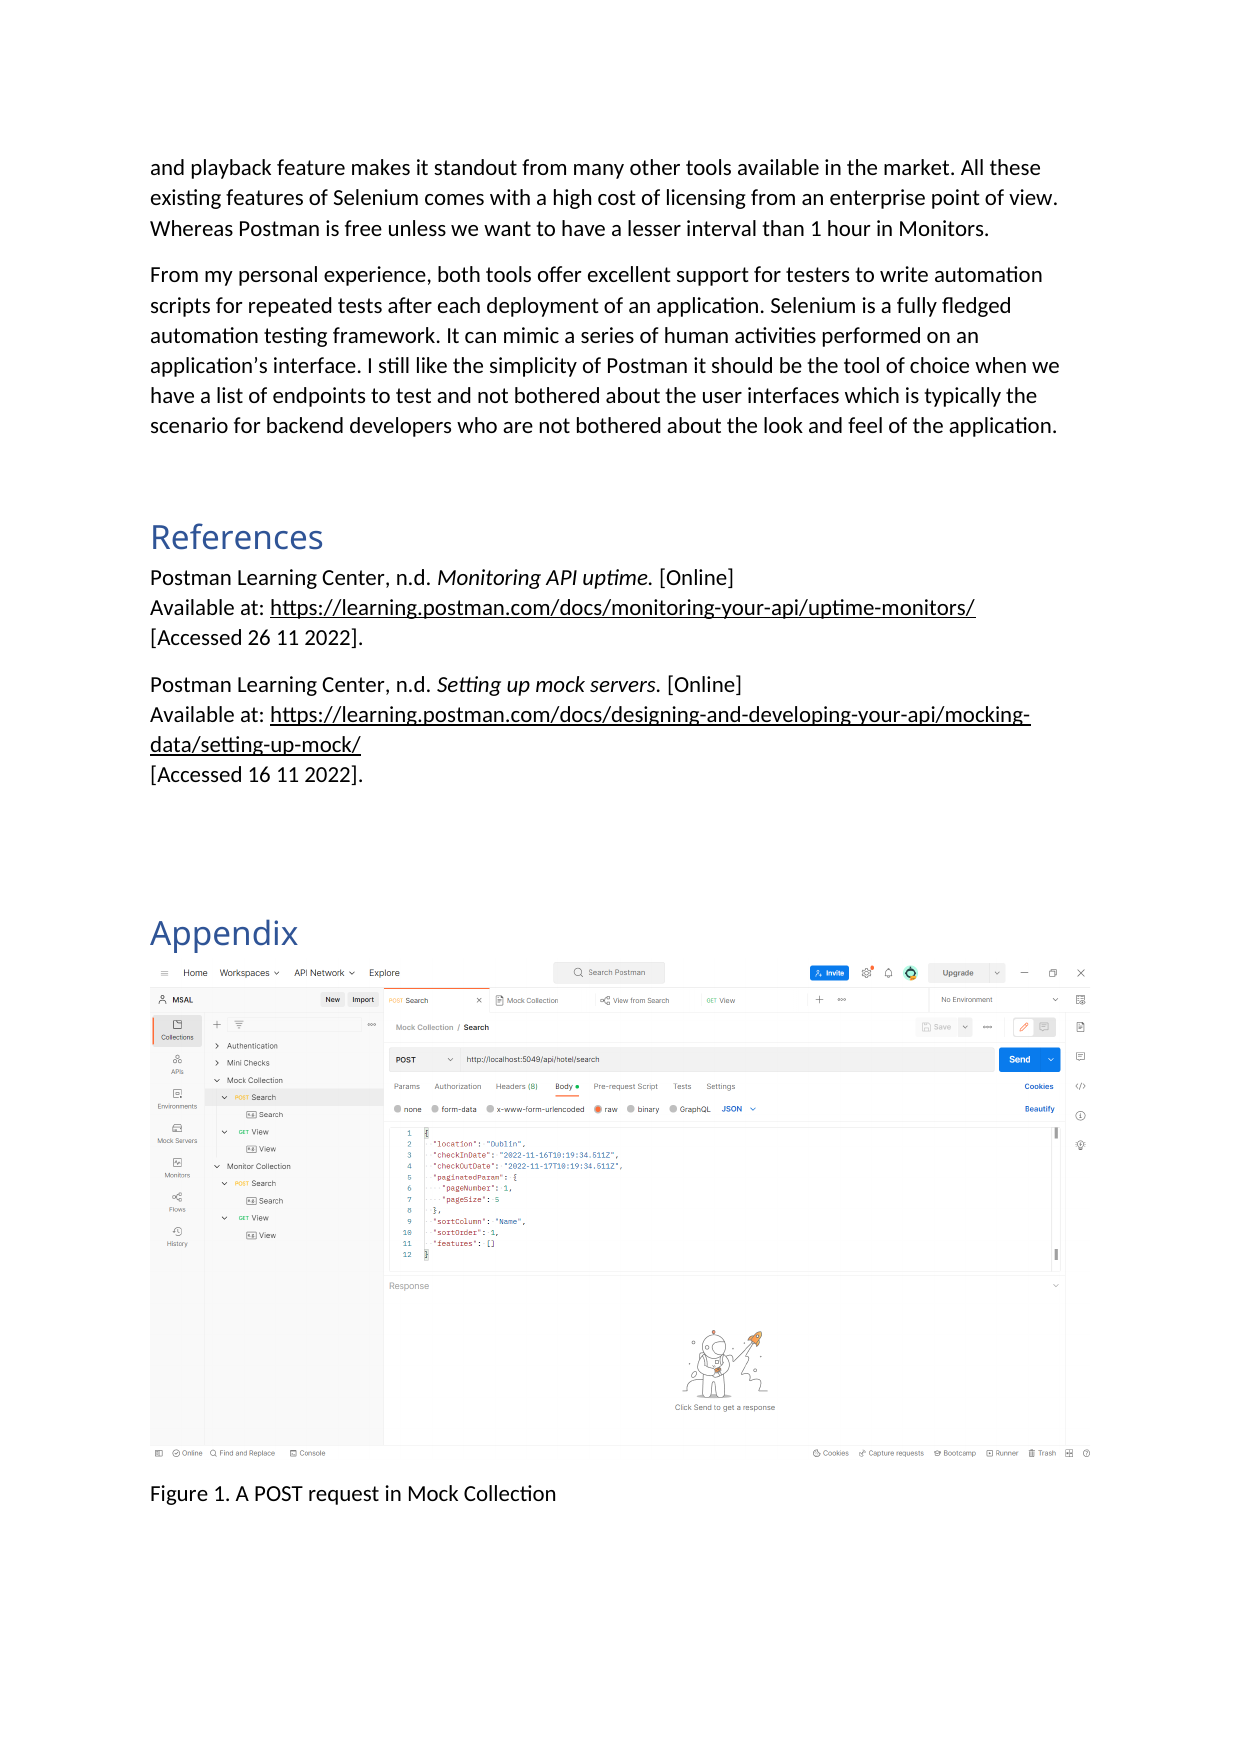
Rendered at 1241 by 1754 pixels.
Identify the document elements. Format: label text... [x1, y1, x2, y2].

text From my personal experience, both tools offer excellent support for testers to write automation scripts for repeated tests after each deployment of an application. Selenium is a fully fledged automation testing framework. It can mimic a series of human activities performed on an application’s interface. I still like the simplicity of Postman it should be the tool of choice when we have a list of endpoints to test and not bothered about the user interfaces which is typically the scenario for backend developers who are not bothered about the look and feel of the application. [150, 261, 1090, 439]
text Figure 1. A POST request in Mock Collection [150, 1479, 1090, 1507]
subtitle Appendix [150, 909, 1090, 955]
picture [150, 958, 1091, 1460]
